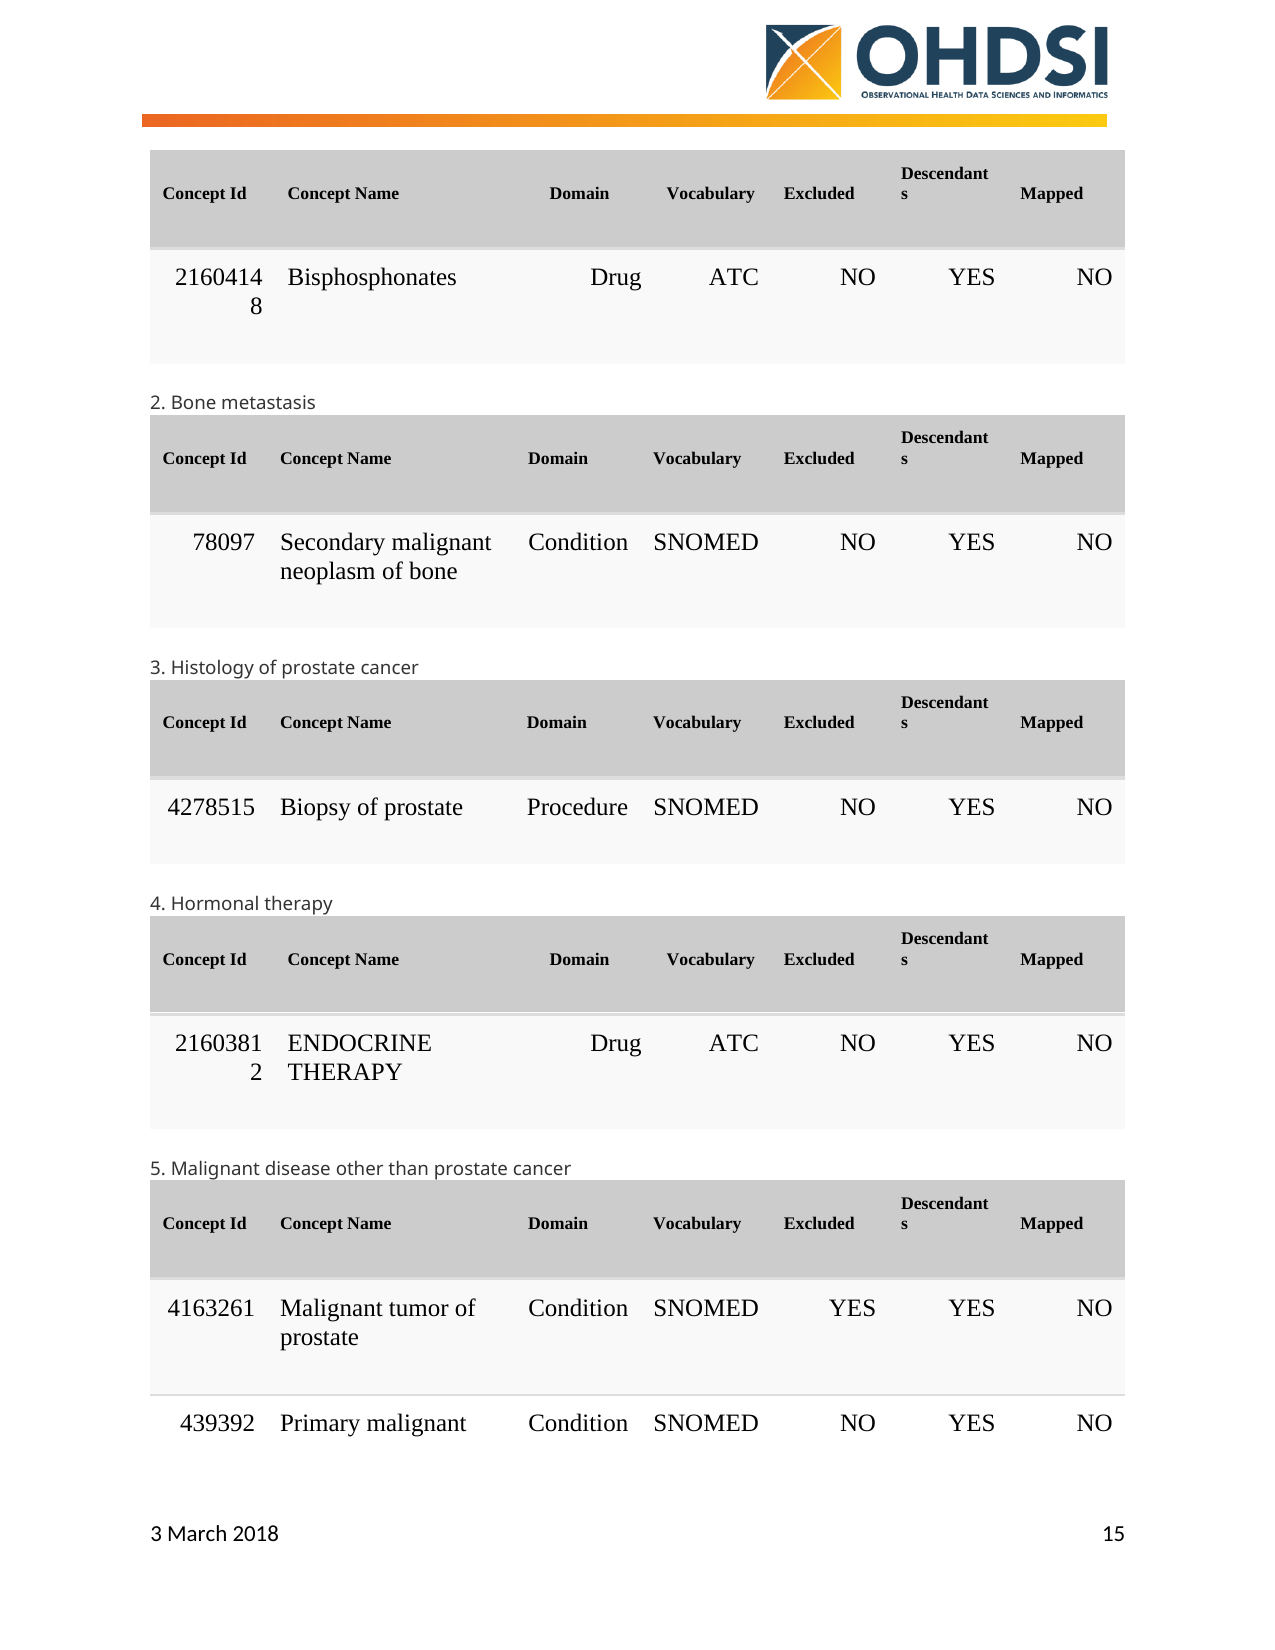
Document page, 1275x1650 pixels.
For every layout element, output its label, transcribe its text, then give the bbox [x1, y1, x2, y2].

table_cell YES [888, 1016, 1008, 1129]
table_cell 78097 [150, 515, 267, 628]
table_cell YES [888, 780, 1008, 864]
table_header Domain [515, 1180, 640, 1277]
table_cell NO [1008, 1280, 1125, 1394]
table_header Concept Id [150, 150, 275, 247]
table_cell NO [1008, 780, 1125, 864]
table_cell YES [888, 1280, 1008, 1394]
table_header Excluded [771, 1180, 888, 1277]
table_cell Biopsy of prostate [267, 780, 514, 864]
picture [748, 11, 1125, 114]
table_header Mapped [1008, 150, 1125, 247]
table_header Concept Name [275, 150, 537, 247]
table_cell YES [888, 1396, 1008, 1481]
table_header Concept Id [150, 680, 267, 776]
table_cell Drug [537, 250, 654, 364]
table_header Excluded [771, 150, 888, 247]
table_cell NO [1008, 250, 1125, 364]
text 2. Bone metastasis [150, 389, 1125, 415]
table_cell 4278515 [150, 780, 267, 864]
table_cell Primary malignant neoplasm [267, 1396, 515, 1481]
table_header Vocabulary [654, 916, 771, 1012]
table_cell 439392 [150, 1396, 267, 1481]
table_cell NO [771, 250, 888, 364]
table_cell NO [1008, 1016, 1125, 1129]
table_header Descendants [888, 916, 1008, 1012]
table_header Concept Id [150, 916, 275, 1012]
table_header Concept Name [267, 1180, 515, 1277]
table_header Domain [537, 150, 654, 247]
table_cell ATC [654, 1016, 771, 1129]
table_cell SNOMED [640, 1280, 771, 1394]
table_cell Condition [515, 1396, 640, 1481]
table_cell NO [771, 1396, 888, 1481]
table_header Excluded [771, 916, 888, 1012]
table_header Vocabulary [654, 150, 771, 247]
table_cell NO [771, 780, 888, 864]
table_header Concept Id [150, 1180, 267, 1277]
table_cell ATC [654, 250, 771, 364]
table_header Concept Id [150, 415, 267, 512]
table_cell 21604148 [150, 250, 275, 364]
table_cell Condition [515, 515, 640, 628]
table_cell YES [771, 1280, 888, 1394]
table_header Mapped [1008, 1180, 1125, 1277]
table_header Vocabulary [640, 415, 771, 512]
table_cell NO [1008, 515, 1125, 628]
table_header Domain [515, 415, 640, 512]
table_header Mapped [1008, 680, 1125, 776]
table_header Excluded [771, 415, 888, 512]
table_header Vocabulary [640, 1180, 771, 1277]
table_cell YES [888, 515, 1008, 628]
table_cell YES [888, 250, 1008, 364]
text 3. Histology of prostate cancer [150, 654, 1125, 679]
table_cell ENDOCRINE THERAPY [275, 1016, 537, 1129]
table_header Concept Name [267, 680, 514, 776]
table_header Descendants [888, 680, 1008, 776]
table_header Concept Name [275, 916, 537, 1012]
table_cell 21603812 [150, 1016, 275, 1129]
table_cell Secondary malignant neoplasm of bone [267, 515, 515, 628]
table_header Descendants [888, 150, 1008, 247]
table_header Domain [514, 680, 640, 776]
table_header Descendants [888, 415, 1008, 512]
table_cell Bisphosphonates [275, 250, 537, 364]
table_cell Condition [515, 1280, 640, 1394]
table_cell 4163261 [150, 1280, 267, 1394]
table_cell NO [1008, 1396, 1125, 1481]
table_header Mapped [1008, 916, 1125, 1012]
table_header Descendants [888, 1180, 1008, 1277]
table_header Concept Name [267, 415, 515, 512]
text 4. Hormonal therapy [150, 890, 1125, 916]
table_cell Drug [537, 1016, 654, 1129]
table_cell NO [771, 515, 888, 628]
table_header Mapped [1008, 415, 1125, 512]
table_header Vocabulary [640, 680, 771, 776]
table_header Domain [537, 916, 654, 1012]
table_cell SNOMED [640, 780, 771, 864]
table_cell Malignant tumor of prostate [267, 1280, 515, 1394]
table_cell SNOMED [640, 515, 771, 628]
table_cell Procedure [514, 780, 640, 864]
table_cell NO [771, 1016, 888, 1129]
text 5. Malignant disease other than prostate cancer [150, 1155, 1125, 1180]
table_header Excluded [771, 680, 888, 776]
table_cell SNOMED [640, 1396, 771, 1481]
